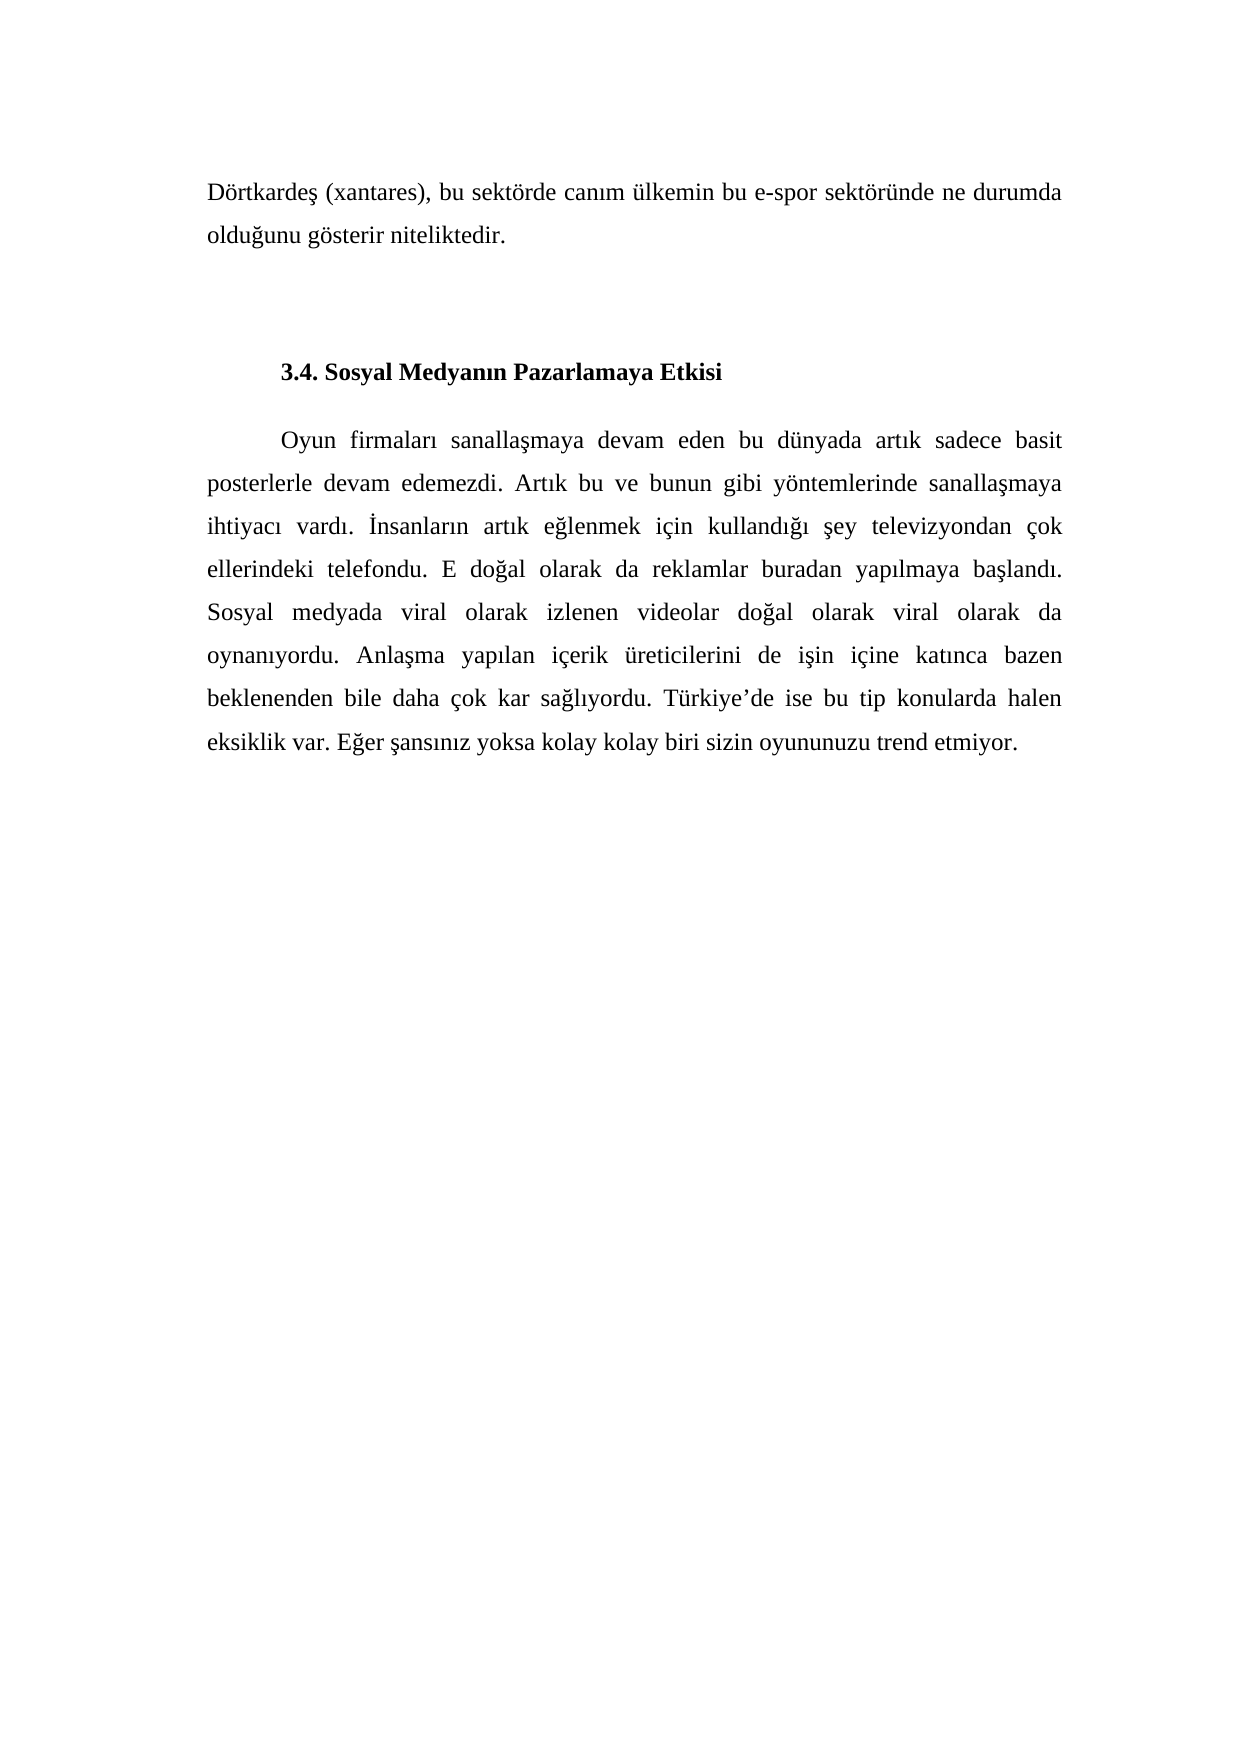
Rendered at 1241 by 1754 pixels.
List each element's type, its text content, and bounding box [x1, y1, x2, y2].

text 3.4. Sosyal Medyanın Pazarlamaya Etkisi [207, 357, 1063, 385]
text Oyun firmaları sanallaşmaya devam eden bu dünyada artık sadece basit posterlerle devam edemezdi. Artık bu ve bunun gibi yöntemlerinde sanallaşmaya ihtiyacı vardı. İnsanların artık eğlenmek için kullandığı şey televizyondan çok ellerindeki telefondu. E doğal olarak da reklamlar buradan yapılmaya başlandı. Sosyal medyada viral olarak izlenen videolar doğal olarak viral olarak da oynanıyordu. Anlaşma yapılan içerik üreticilerini de işin içine katınca bazen beklenenden bile daha çok kar sağlıyordu. Türkiye’de ise bu tip konularda halen eksiklik var. Eğer şansınız yoksa kolay kolay biri sizin oyununuzu trend etmiyor. [207, 425, 1063, 755]
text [207, 177, 1063, 249]
